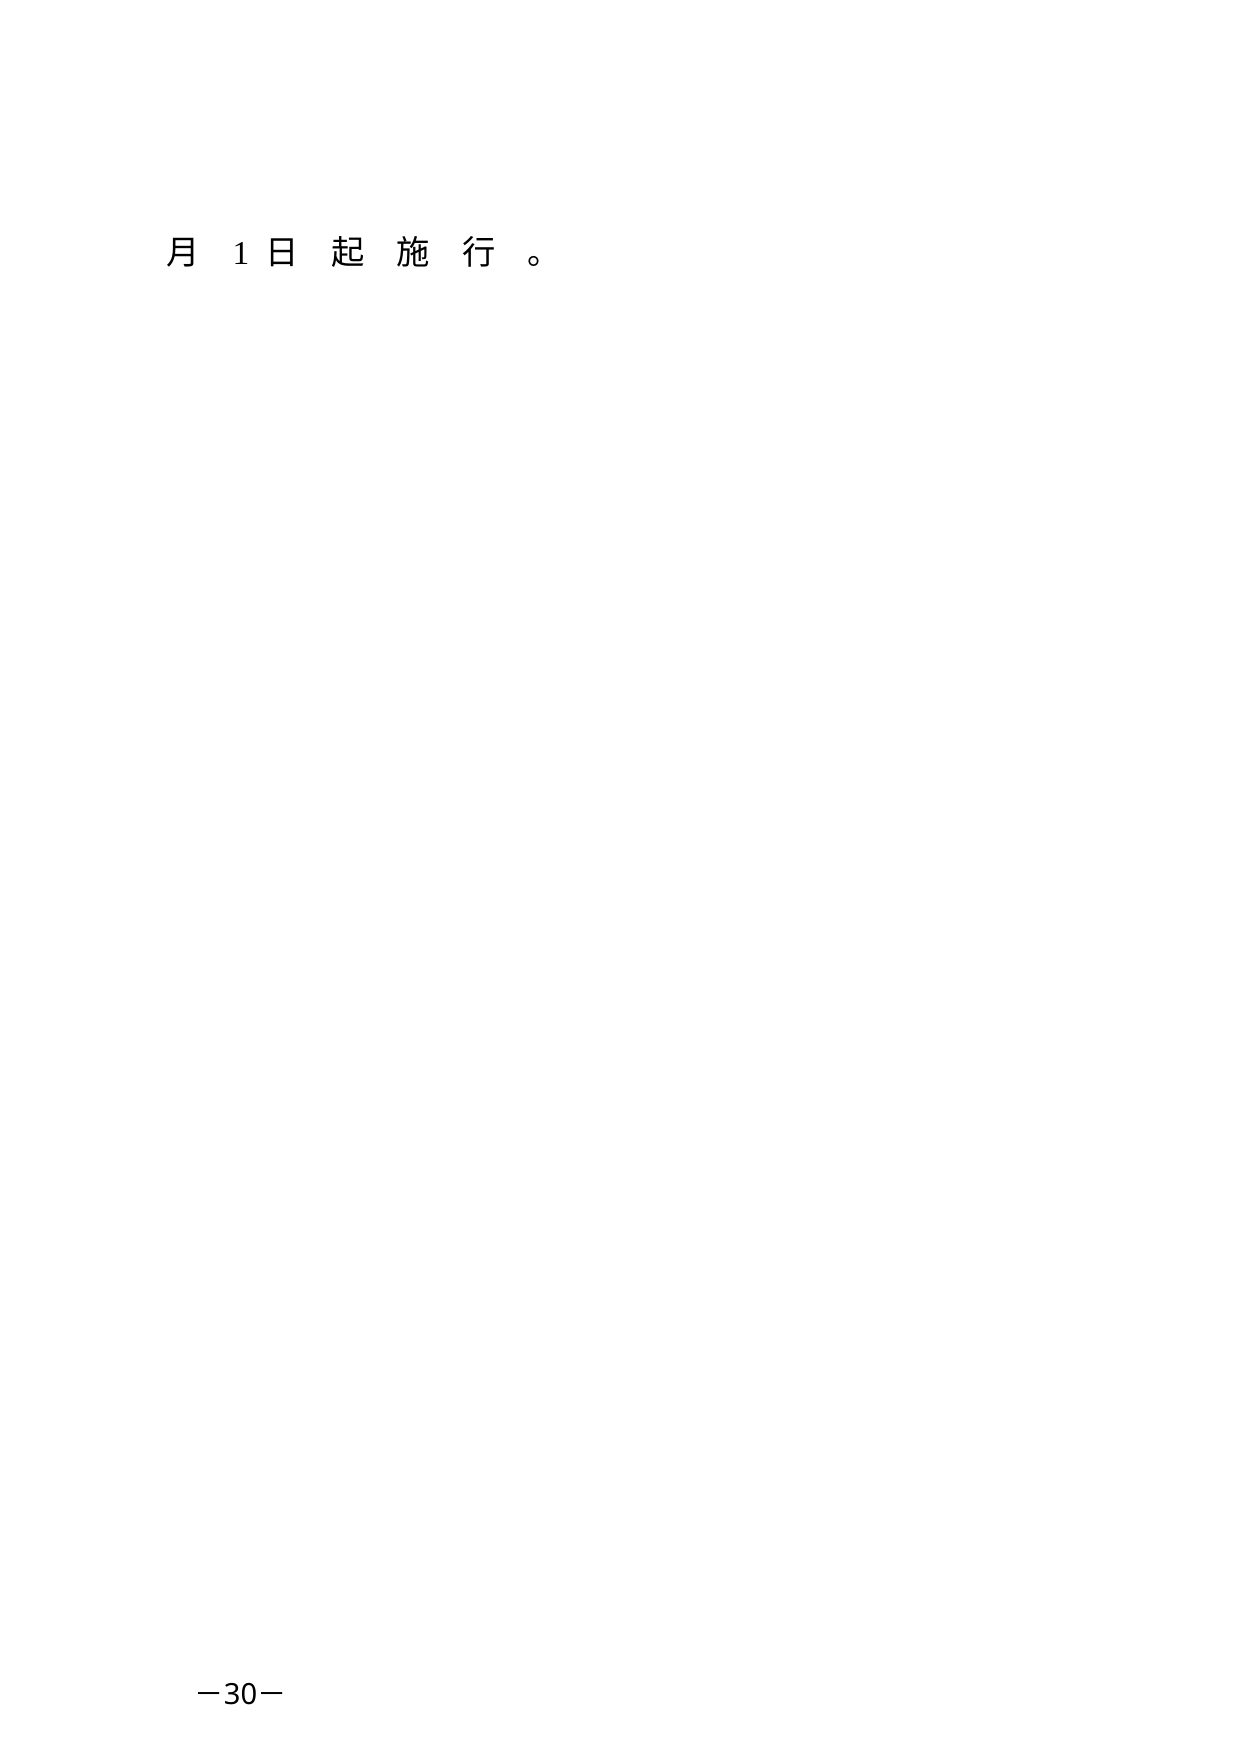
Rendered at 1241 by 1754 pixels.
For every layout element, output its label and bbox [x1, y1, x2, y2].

text [167, 219, 1085, 280]
